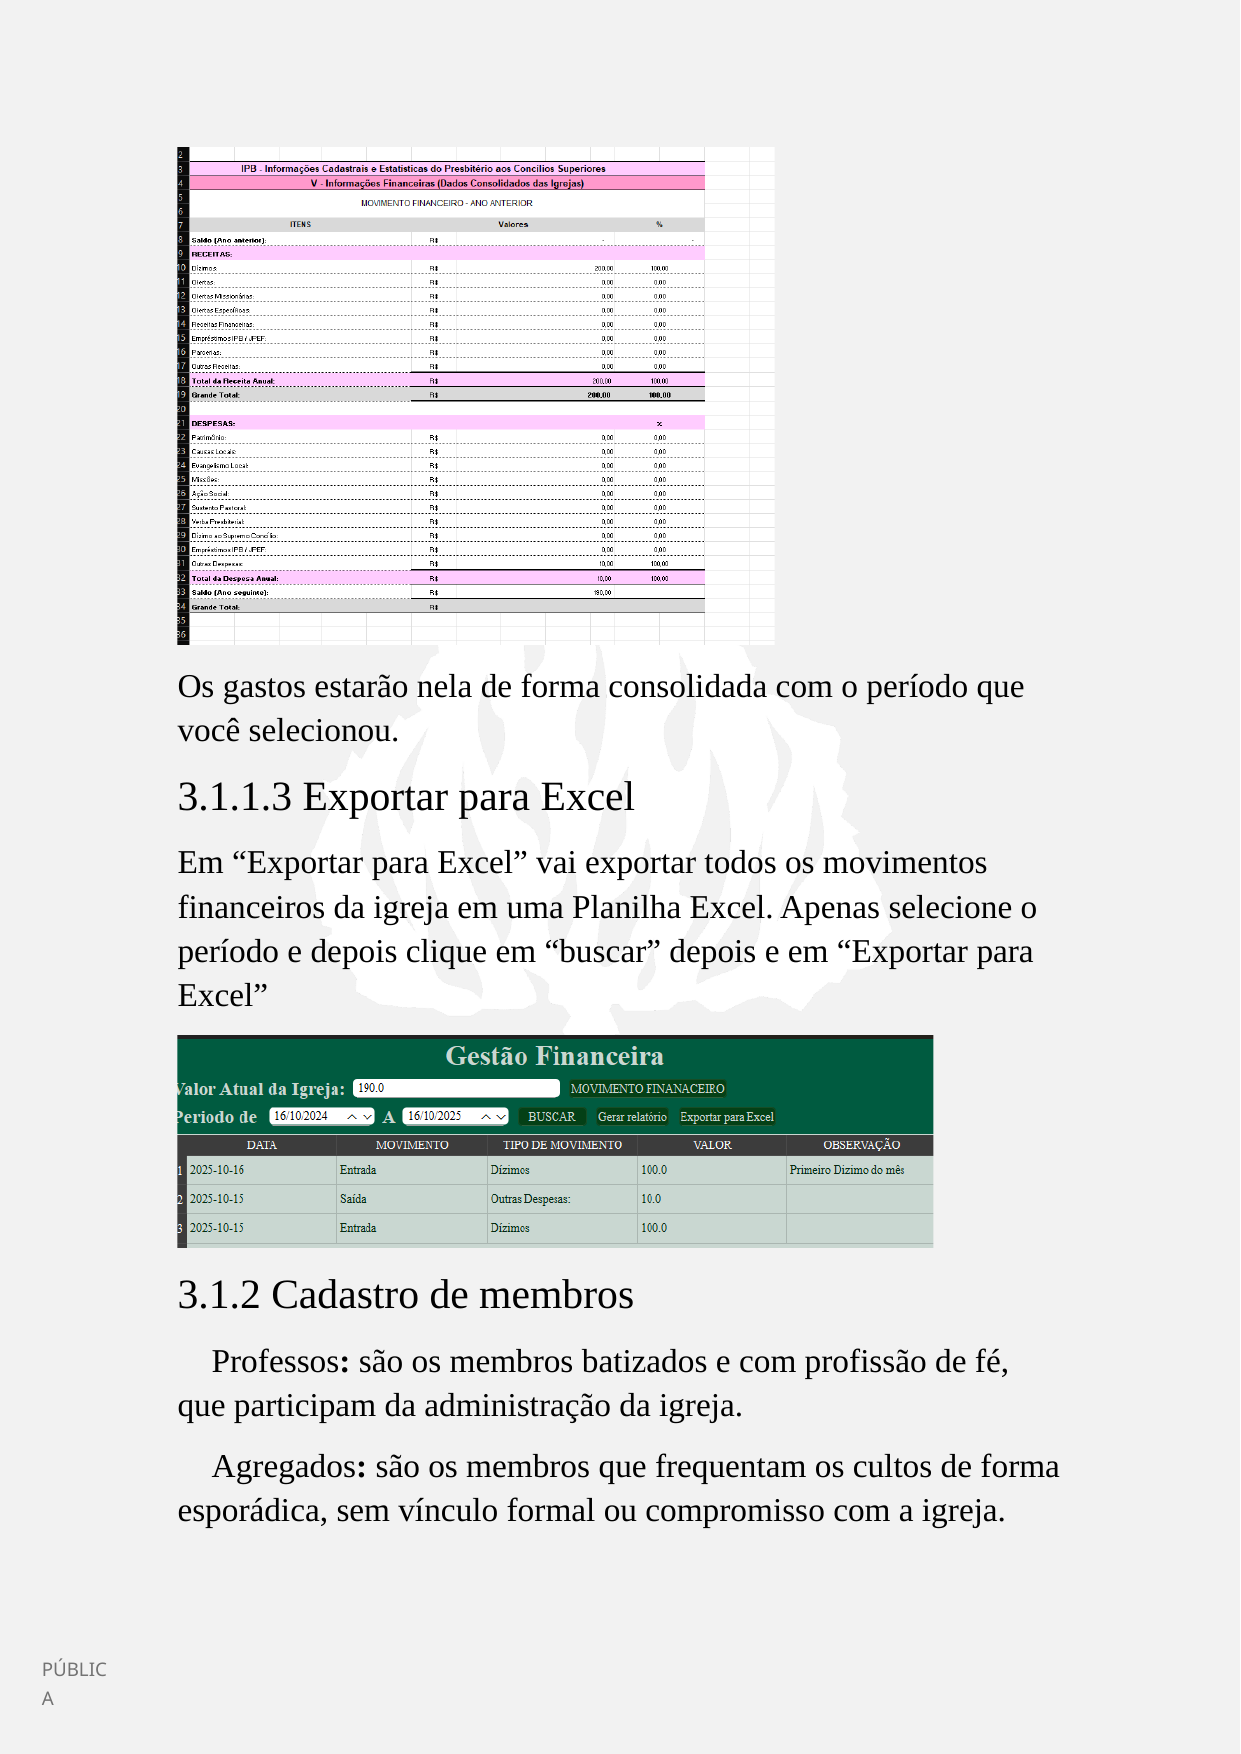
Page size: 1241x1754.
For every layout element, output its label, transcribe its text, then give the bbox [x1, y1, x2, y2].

picture [177, 147, 775, 645]
text Os gastos estarão nela de forma consolidada com o período que você selecionou. [177, 666, 1063, 749]
text Em “Exportar para Excel” vai exportar todos os movimentos financeiros da igreja em uma Planilha Excel. Apenas selecione o período e depois clique em “buscar” depois e em “Exportar para Excel” [177, 843, 1063, 1013]
text  Professos: são os membros batizados e com profissão de fé, que participam da administração da igreja. [177, 1341, 1063, 1424]
text 3.1.1.3 Exportar para Excel [177, 771, 1063, 819]
picture [177, 1035, 934, 1248]
text 3.1.2 Cadastro de membros [177, 1269, 1063, 1317]
text  Agregados: são os membros que frequentam os cultos de forma esporádica, sem vínculo formal ou compromisso com a igreja. [177, 1446, 1063, 1528]
